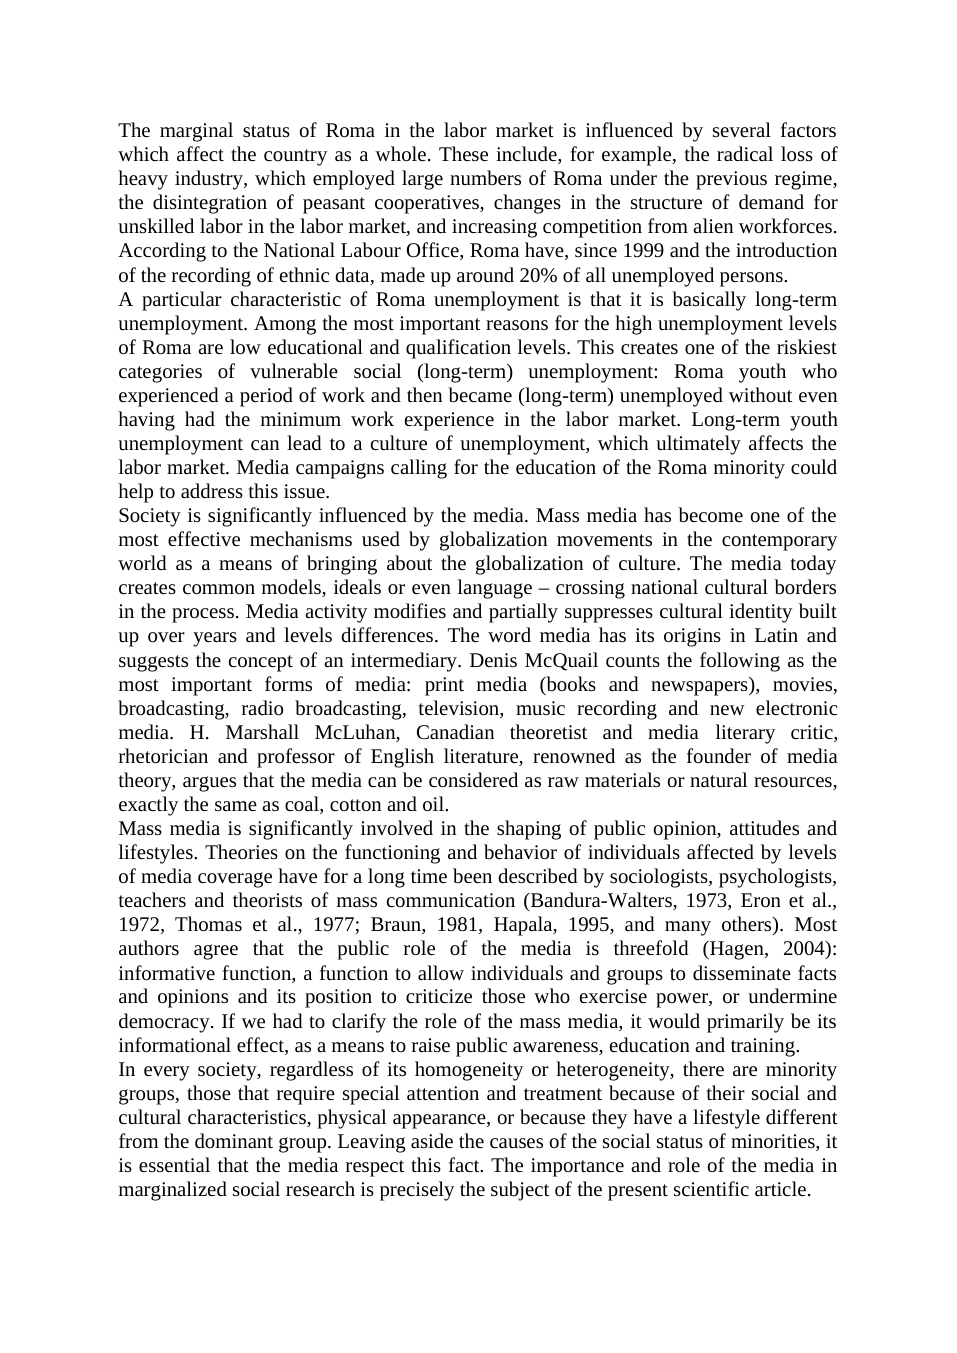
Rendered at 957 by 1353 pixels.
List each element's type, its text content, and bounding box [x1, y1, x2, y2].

text The marginal status of Roma in the labor market is influenced by several factors which affect the country as a whole. These include, for example, the radical loss of heavy industry, which employed large numbers of Roma under the previous regime, the disintegration of peasant cooperatives, changes in the structure of demand for unskilled labor in the labor market, and increasing competition from alien workforces. According to the National Labour Office, Roma have, since 1999 and the introduction of the recording of ethnic data, made up around 20% of all unemployed persons. [118, 118, 838, 287]
text Society is significantly influenced by the media. Mass media has become one of the most effective mechanisms used by globalization movements in the contemporary world as a means of bringing about the globalization of culture. The media today creates common models, ideals or even language – crossing national cultural borders in the process. Media activity modifies and partially suppresses cultural identity built up over years and levels differences. The word media has its origins in Latin and suggests the concept of an intermediary. Denis McQuail counts the following as the most important forms of media: print media (books and newspapers), movies, broadcasting, radio broadcasting, television, music recording and new electronic media. H. Marshall McLuhan, Canadian theoretist and media literary critic, rhetorician and professor of English literature, renowned as the founder of media theory, argues that the media can be considered as raw materials or natural resources, exactly the same as coal, cotton and oil. [118, 503, 838, 816]
text In every society, regardless of its homogeneity or heterogeneity, there are minority groups, those that require special attention and treatment because of their social and cultural characteristics, physical appearance, or because they have a lifestyle different from the dominant group. Leaving aside the causes of the social status of minorities, it is essential that the media respect this fact. The importance and role of the media in marginalized social research is precisely the subject of the present scientific article. [118, 1057, 838, 1201]
text Mass media is significantly involved in the shaping of public opinion, attitudes and lifestyles. Theories on the functioning and behavior of individuals affected by levels of media coverage have for a long time been described by sociologists, psychologists, teachers and theorists of mass communication (Bandura-Walters, 1973, Eron et al., 1972, Thomas et al., 1977; Braun, 1981, Hapala, 1995, and many others). Most authors agree that the public role of the media is threefold (Hagen, 2004): informative function, a function to allow individuals and groups to disseminate facts and opinions and its position to criticize those who exercise power, or undermine democracy. If we had to clarify the role of the mass media, it would primarily be its informational effect, as a means to raise public awareness, education and training. [118, 816, 838, 1057]
text A particular characteristic of Roma unemployment is that it is basically long-term unemployment. Among the most important reasons for the high unemployment levels of Roma are low educational and qualification levels. This creates one of the riskiest categories of vulnerable social (long-term) unemployment: Roma youth who experienced a period of work and then became (long-term) unemployed without even having had the minimum work experience in the labor market. Long-term youth unemployment can lead to a culture of unemployment, which ultimately affects the labor market. Media campaigns calling for the education of the Roma minority could help to address this issue. [118, 287, 838, 503]
